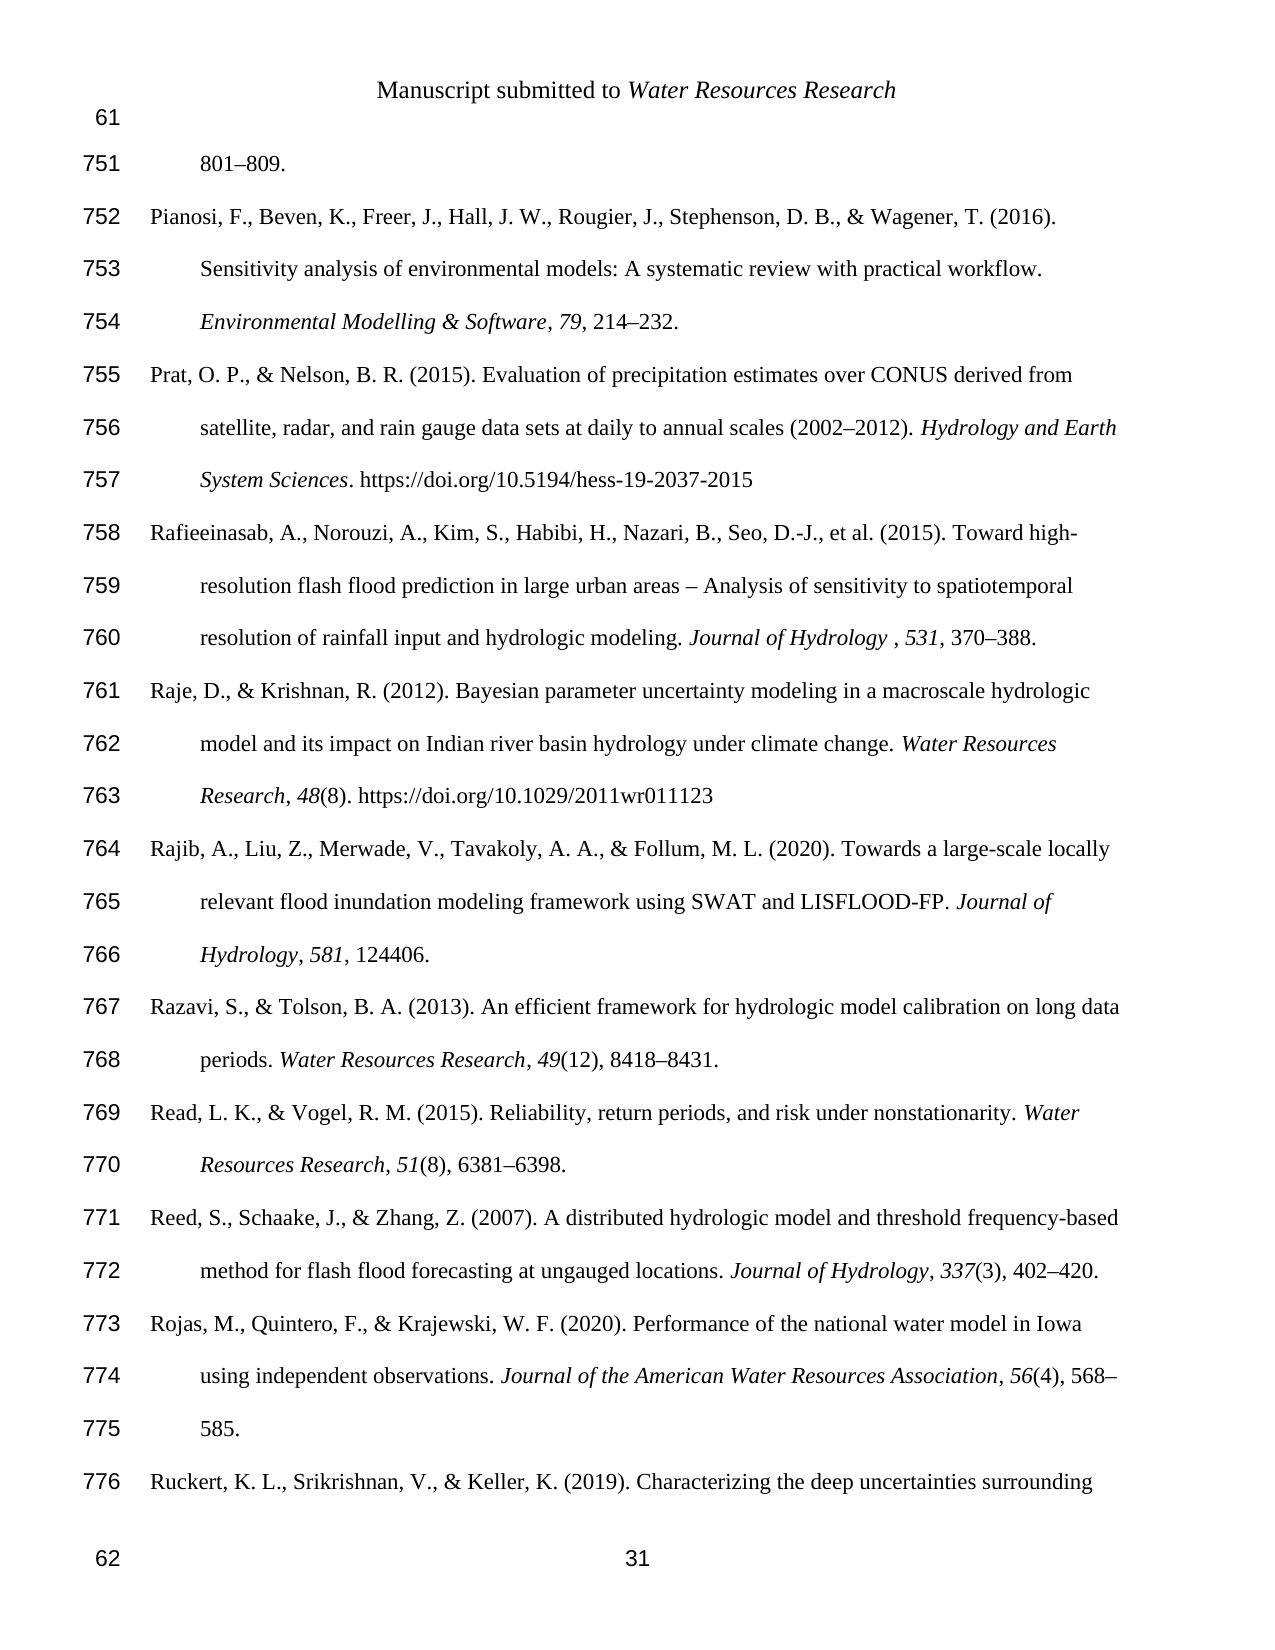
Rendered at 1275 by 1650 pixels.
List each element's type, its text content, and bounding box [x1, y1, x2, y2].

text Pianosi, F., Beven, K., Freer, J., Hall, J. W., Rougier, J., Stephenson, D. B., & Wagener, T. (2016). Sensitivity analysis of environmental models: A systematic review with practical workflow. Environmental Modelling & Software, 79, 214–232. [150, 203, 1125, 334]
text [150, 1468, 1125, 1494]
text Rafieeinasab, A., Norouzi, A., Kim, S., Habibi, H., Nazari, B., Seo, D.-J., et al. (2015). Toward high-resolution flash flood prediction in large urban areas – Analysis of sensitivity to spatiotemporal resolution of rainfall input and hydrologic modeling. Journal of Hydrology , 531, 370–388. [150, 519, 1125, 651]
text Reed, S., Schaake, J., & Zhang, Z. (2007). A distributed hydrologic model and threshold frequency-based method for flash flood forecasting at ungauged locations. Journal of Hydrology, 337(3), 402–420. [150, 1204, 1125, 1283]
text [150, 150, 1125, 176]
text Rojas, M., Quintero, F., & Krajewski, W. F. (2020). Performance of the national water model in Iowa using independent observations. Journal of the American Water Resources Association, 56(4), 568–585. [150, 1309, 1125, 1441]
text Razavi, S., & Tolson, B. A. (2013). An efficient framework for hydrologic model calibration on long data periods. Water Resources Research, 49(12), 8418–8431. [150, 993, 1125, 1072]
text Read, L. K., & Vogel, R. M. (2015). Reliability, return periods, and risk under nonstationarity. Water Resources Research, 51(8), 6381–6398. [150, 1099, 1125, 1178]
text Raje, D., & Krishnan, R. (2012). Bayesian parameter uncertainty modeling in a macroscale hydrologic model and its impact on Indian river basin hydrology under climate change. Water Resources Research, 48(8). https://doi.org/10.1029/2011wr011123 [150, 677, 1125, 809]
text Prat, O. P., & Nelson, B. R. (2015). Evaluation of precipitation estimates over CONUS derived from satellite, radar, and rain gauge data sets at daily to annual scales (2002–2012). Hydrology and Earth System Sciences. https://doi.org/10.5194/hess-19-2037-2015 [150, 361, 1125, 493]
text Rajib, A., Liu, Z., Merwade, V., Tavakoly, A. A., & Follum, M. L. (2020). Towards a large-scale locally relevant flood inundation modeling framework using SWAT and LISFLOOD-FP. Journal of Hydrology, 581, 124406. [150, 835, 1125, 967]
